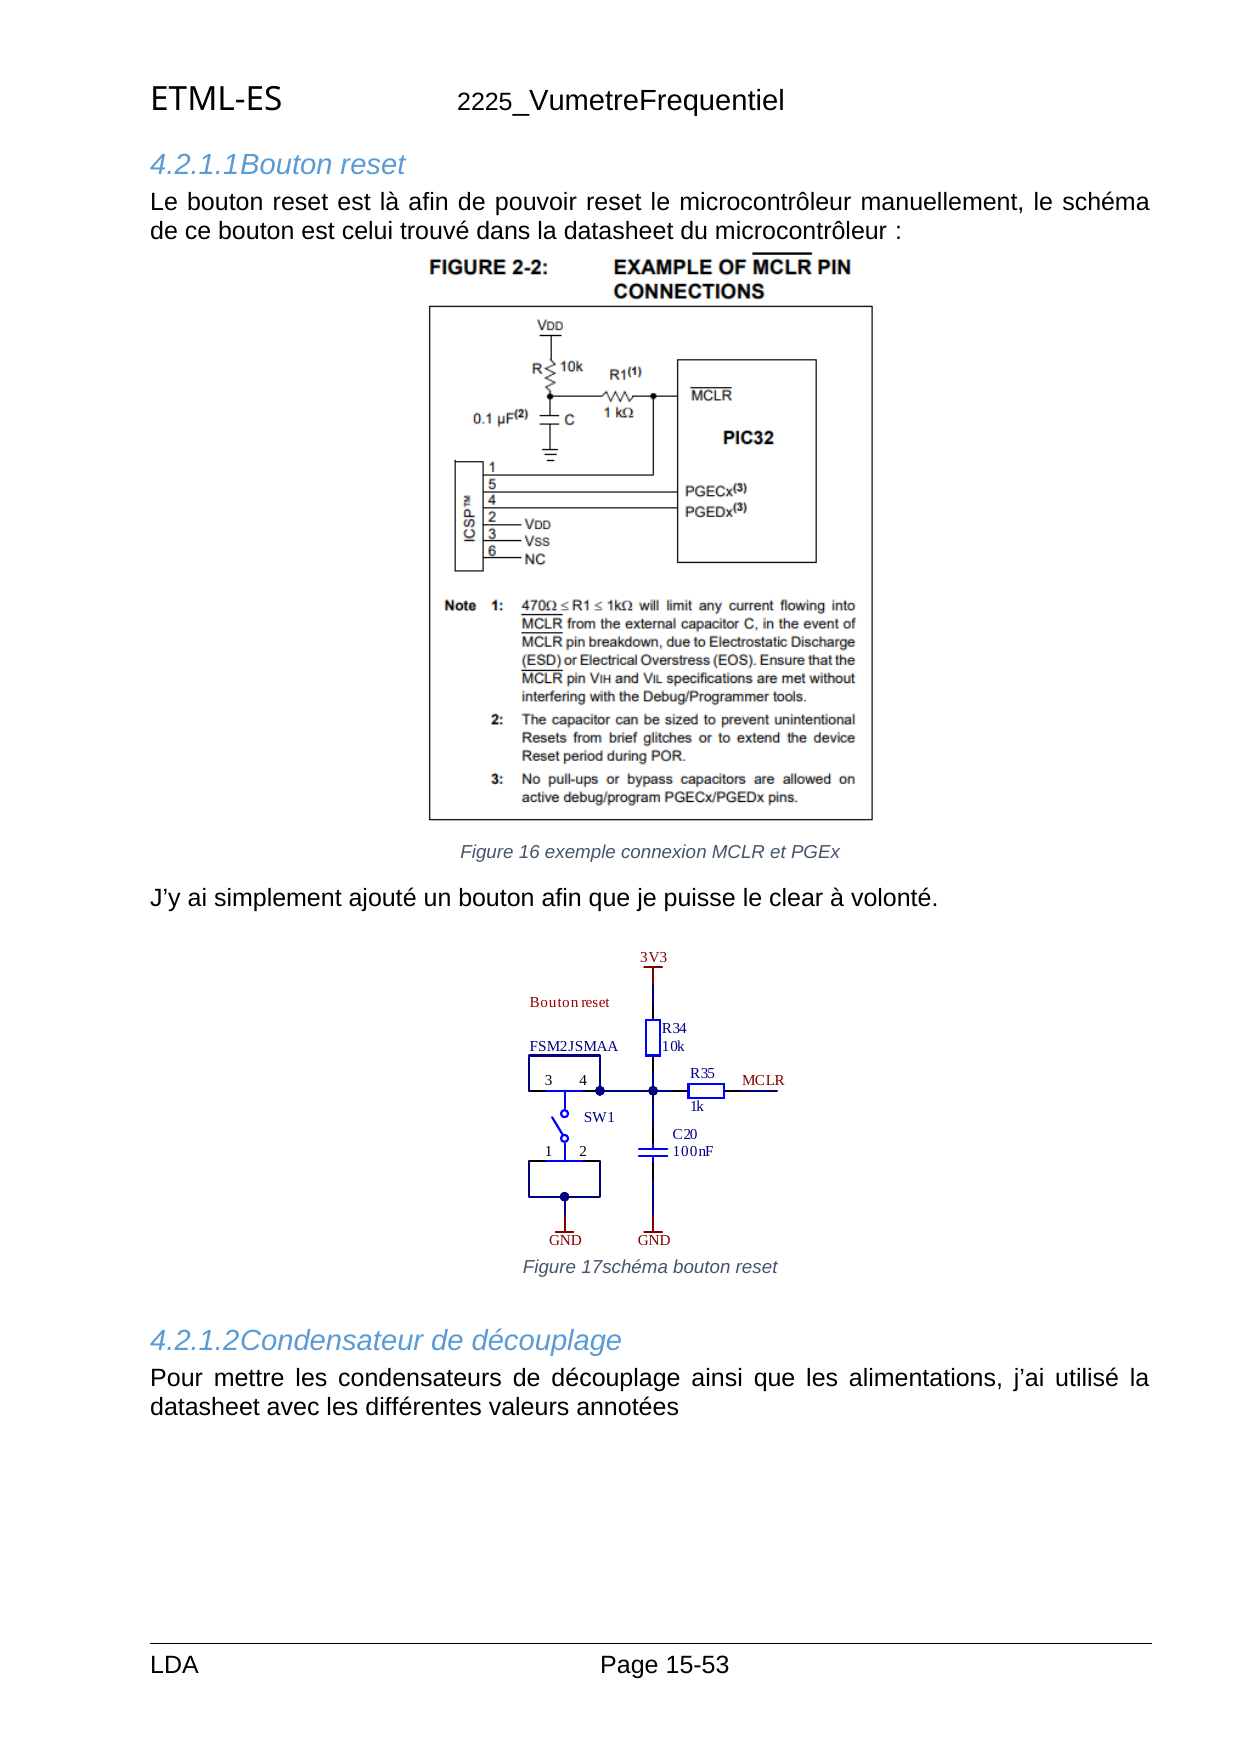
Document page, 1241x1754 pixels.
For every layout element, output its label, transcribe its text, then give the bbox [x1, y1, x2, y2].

text Figure 17schéma bouton reset [150, 1256, 1152, 1278]
picture [417, 244, 884, 841]
subtitle Condensateur de découplage [150, 1323, 1152, 1357]
text J’y ai simplement ajouté un bouton afin que je puisse le clear à volonté. [150, 883, 1152, 912]
text Le bouton reset est là afin de pouvoir reset le microcontrôleur manuellement, le schéma de ce bouton est celui trouvé dans la datasheet du microcontrôleur : [150, 187, 1152, 245]
subtitle Bouton reset [150, 147, 1152, 181]
text Pour mettre les condensateurs de découplage ainsi que les alimentations, j’ai utilisé la datasheet avec les différentes valeurs annotées [150, 1363, 1152, 1421]
text Figure 16 exemple connexion MCLR et PGEx [150, 841, 1152, 862]
